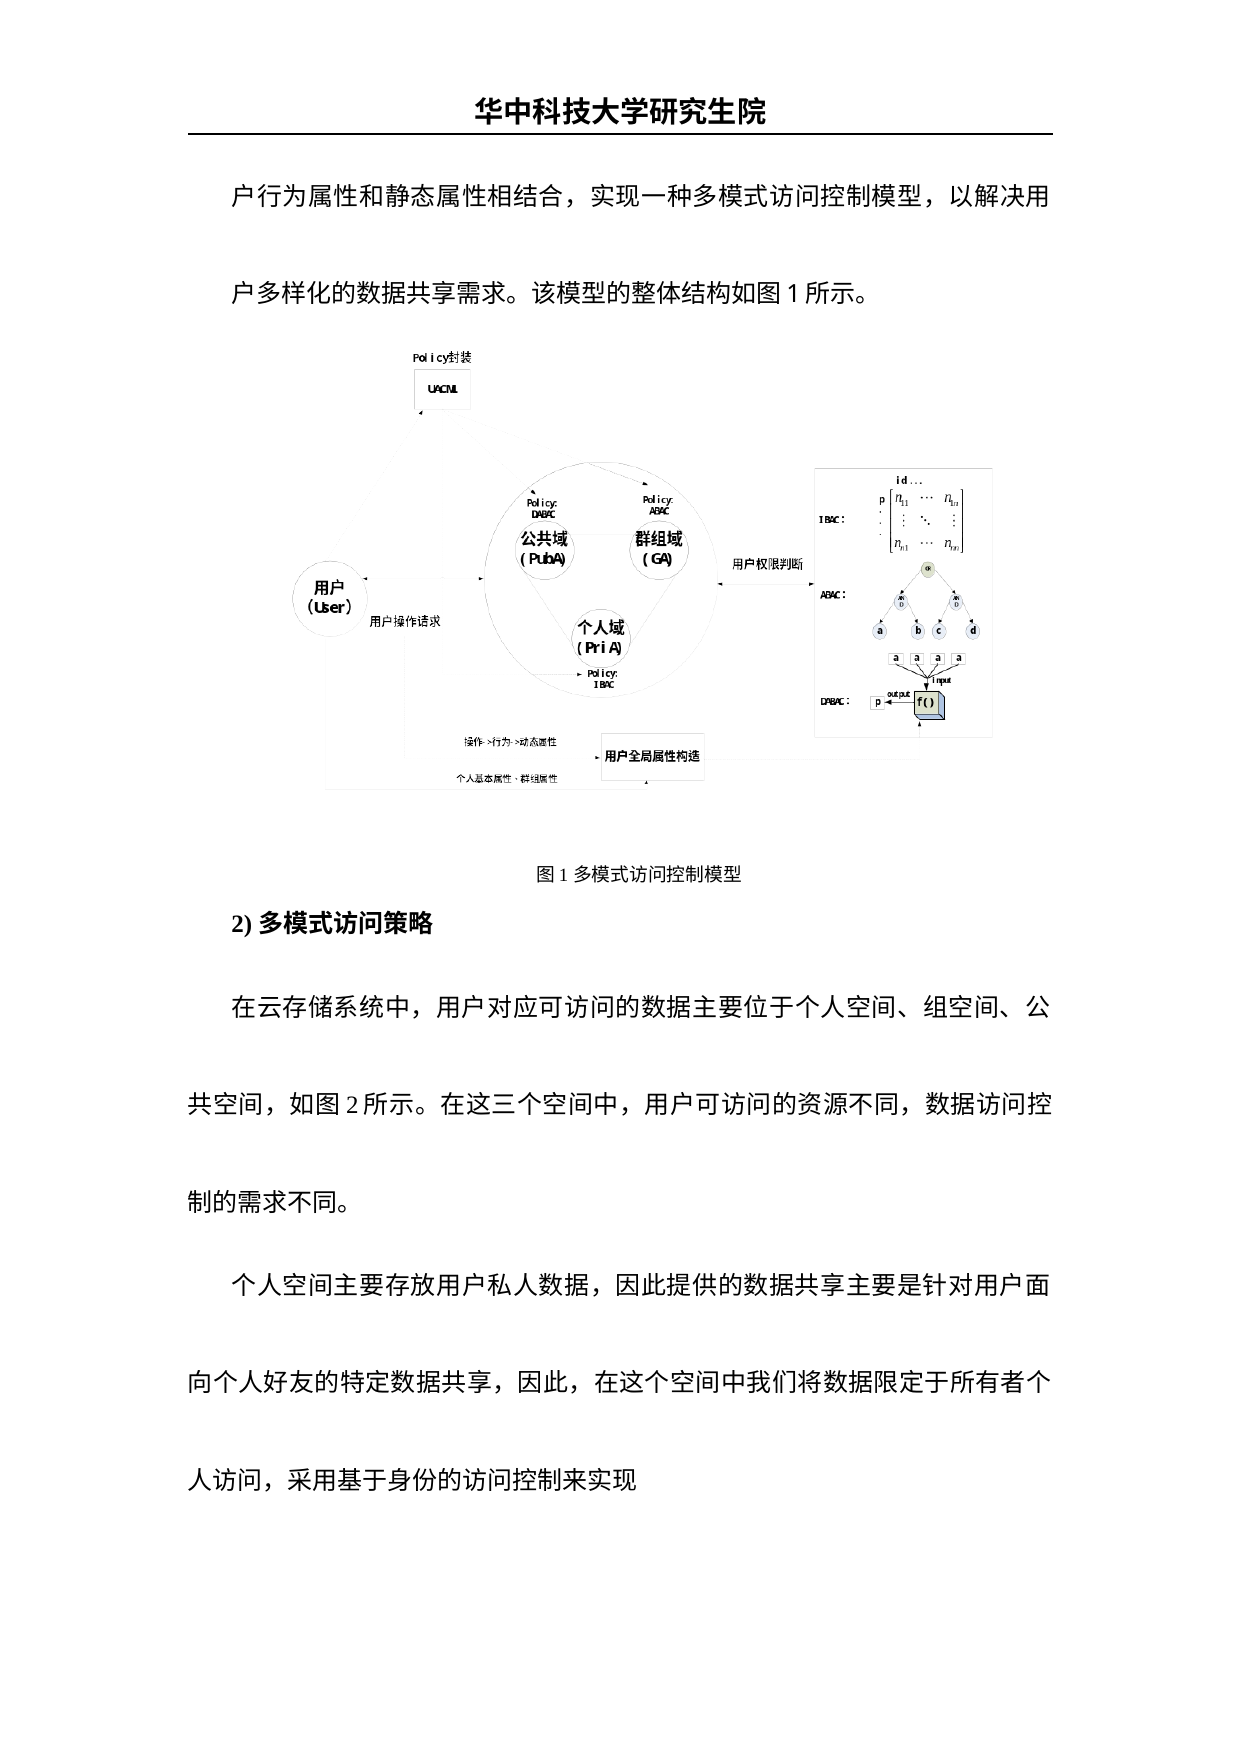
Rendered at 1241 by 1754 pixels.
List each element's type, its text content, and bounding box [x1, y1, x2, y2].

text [231, 162, 1053, 324]
text 图1 多模式访问控制模型 [187, 857, 1053, 889]
text 个人空间主要存放用户私人数据，因此提供的数据共享主要是针对用户面向个人好友的特定数据共享，因此，在这个空间中我们将数据限定于所有者个人访问，采用基于身份的访问控制来实现 [187, 1251, 1053, 1511]
text 2) 多模式访问策略 [231, 889, 1053, 954]
text 在云存储系统中，用户对应可访问的数据主要位于个人空间、组空间、公共空间，如图2所示。在这三个空间中，用户可访问的资源不同，数据访问控制的需求不同。 [187, 973, 1053, 1233]
